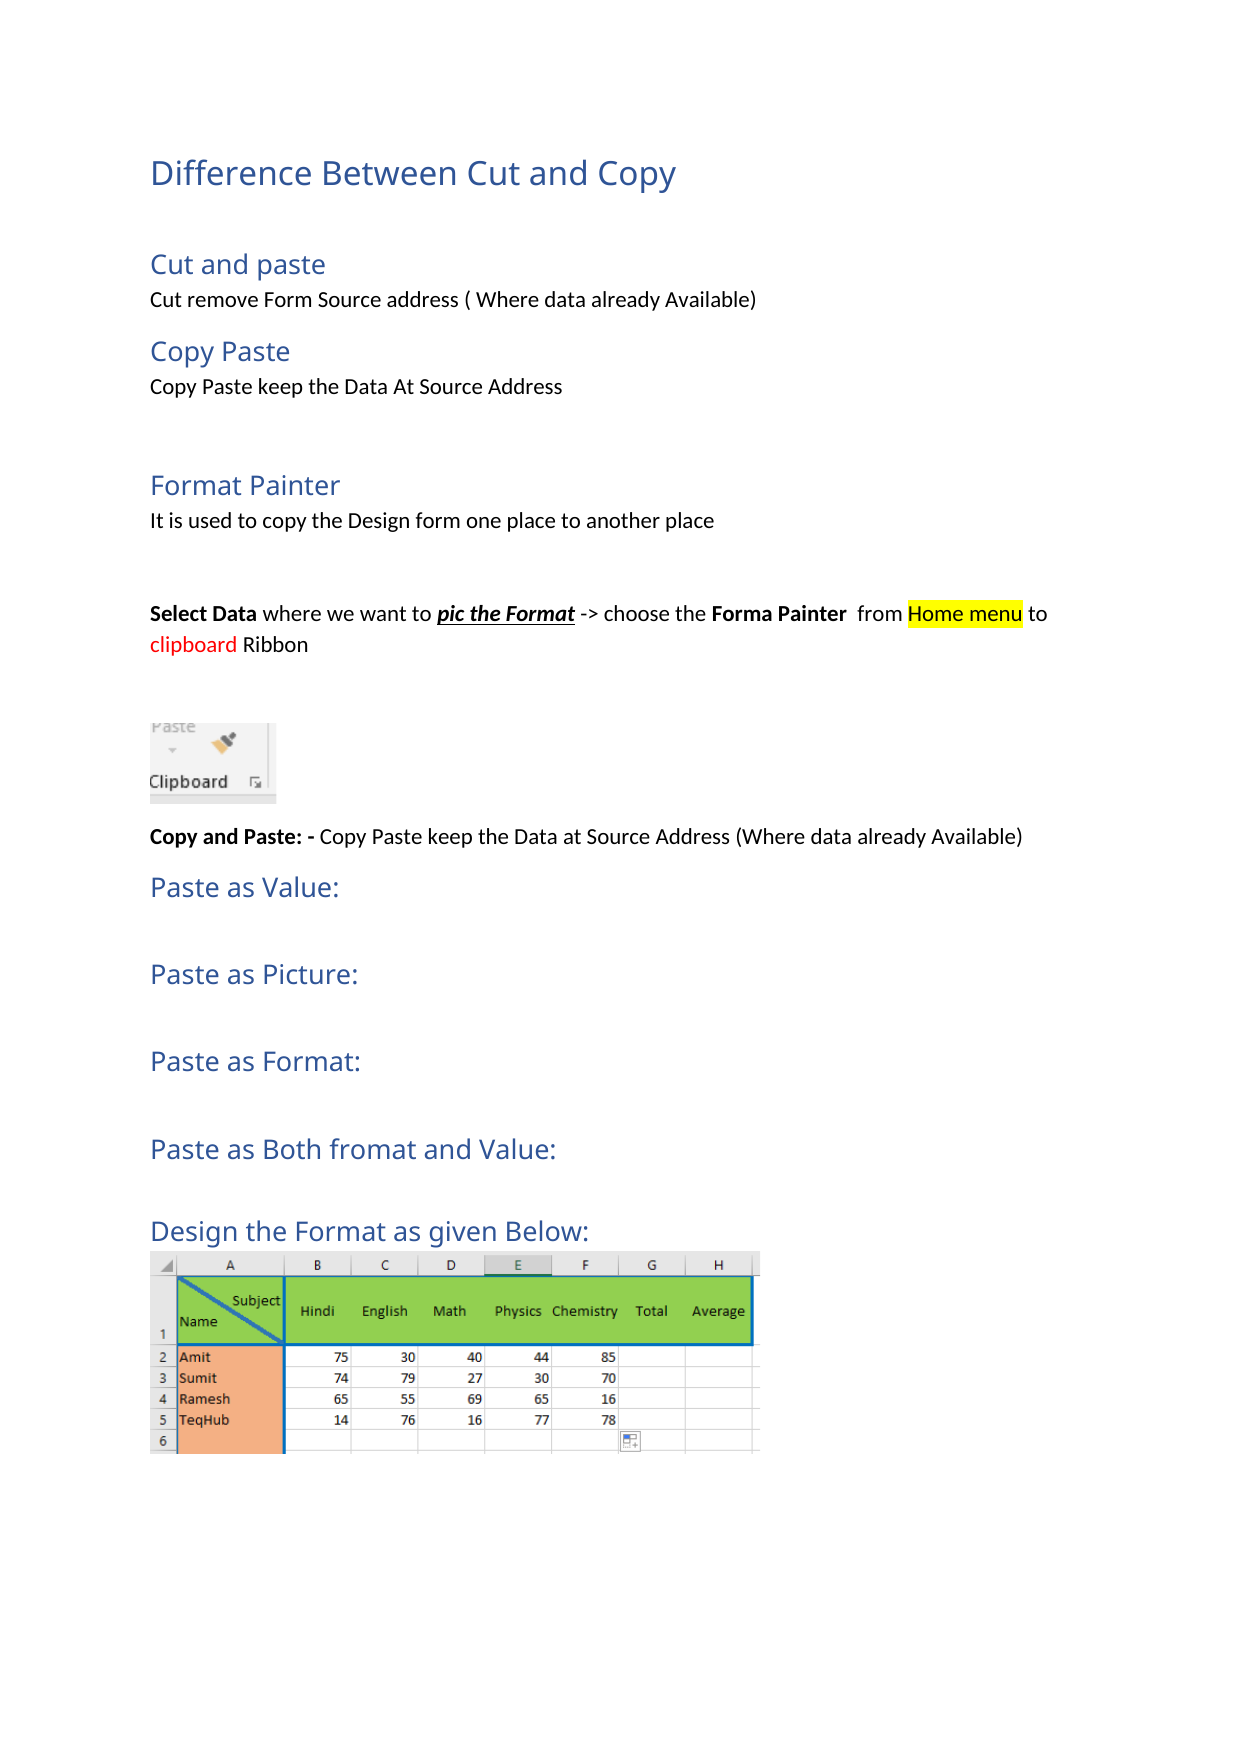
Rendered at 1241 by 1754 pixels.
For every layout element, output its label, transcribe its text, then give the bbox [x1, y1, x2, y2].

subtitle Paste as Both fromat and Value: [150, 1130, 1090, 1167]
subtitle Design the Format as given Below: [150, 1212, 1090, 1249]
subtitle Cut and paste [150, 246, 1090, 283]
text Select Data where we want to pic the Format -> choose the Forma Painter from Home menu to clipboard Ribbon [150, 599, 1090, 658]
subtitle Format Painter [150, 466, 1090, 503]
subtitle Copy Paste [150, 332, 1090, 369]
subtitle Paste as Format: [150, 1042, 1090, 1079]
subtitle Difference Between Cut and Copy [150, 150, 1090, 195]
text Copy Paste keep the Data At Source Address [150, 372, 1090, 400]
text It is used to copy the Design form one place to another place [150, 506, 1090, 534]
text Cut remove Form Source address ( Where data already Available) [150, 286, 1090, 314]
subtitle Paste as Picture: [150, 956, 1090, 992]
text Copy and Paste: - Copy Paste keep the Data at Source Address (Where data already Available) [150, 822, 1090, 850]
subtitle Paste as Value: [150, 869, 1090, 906]
